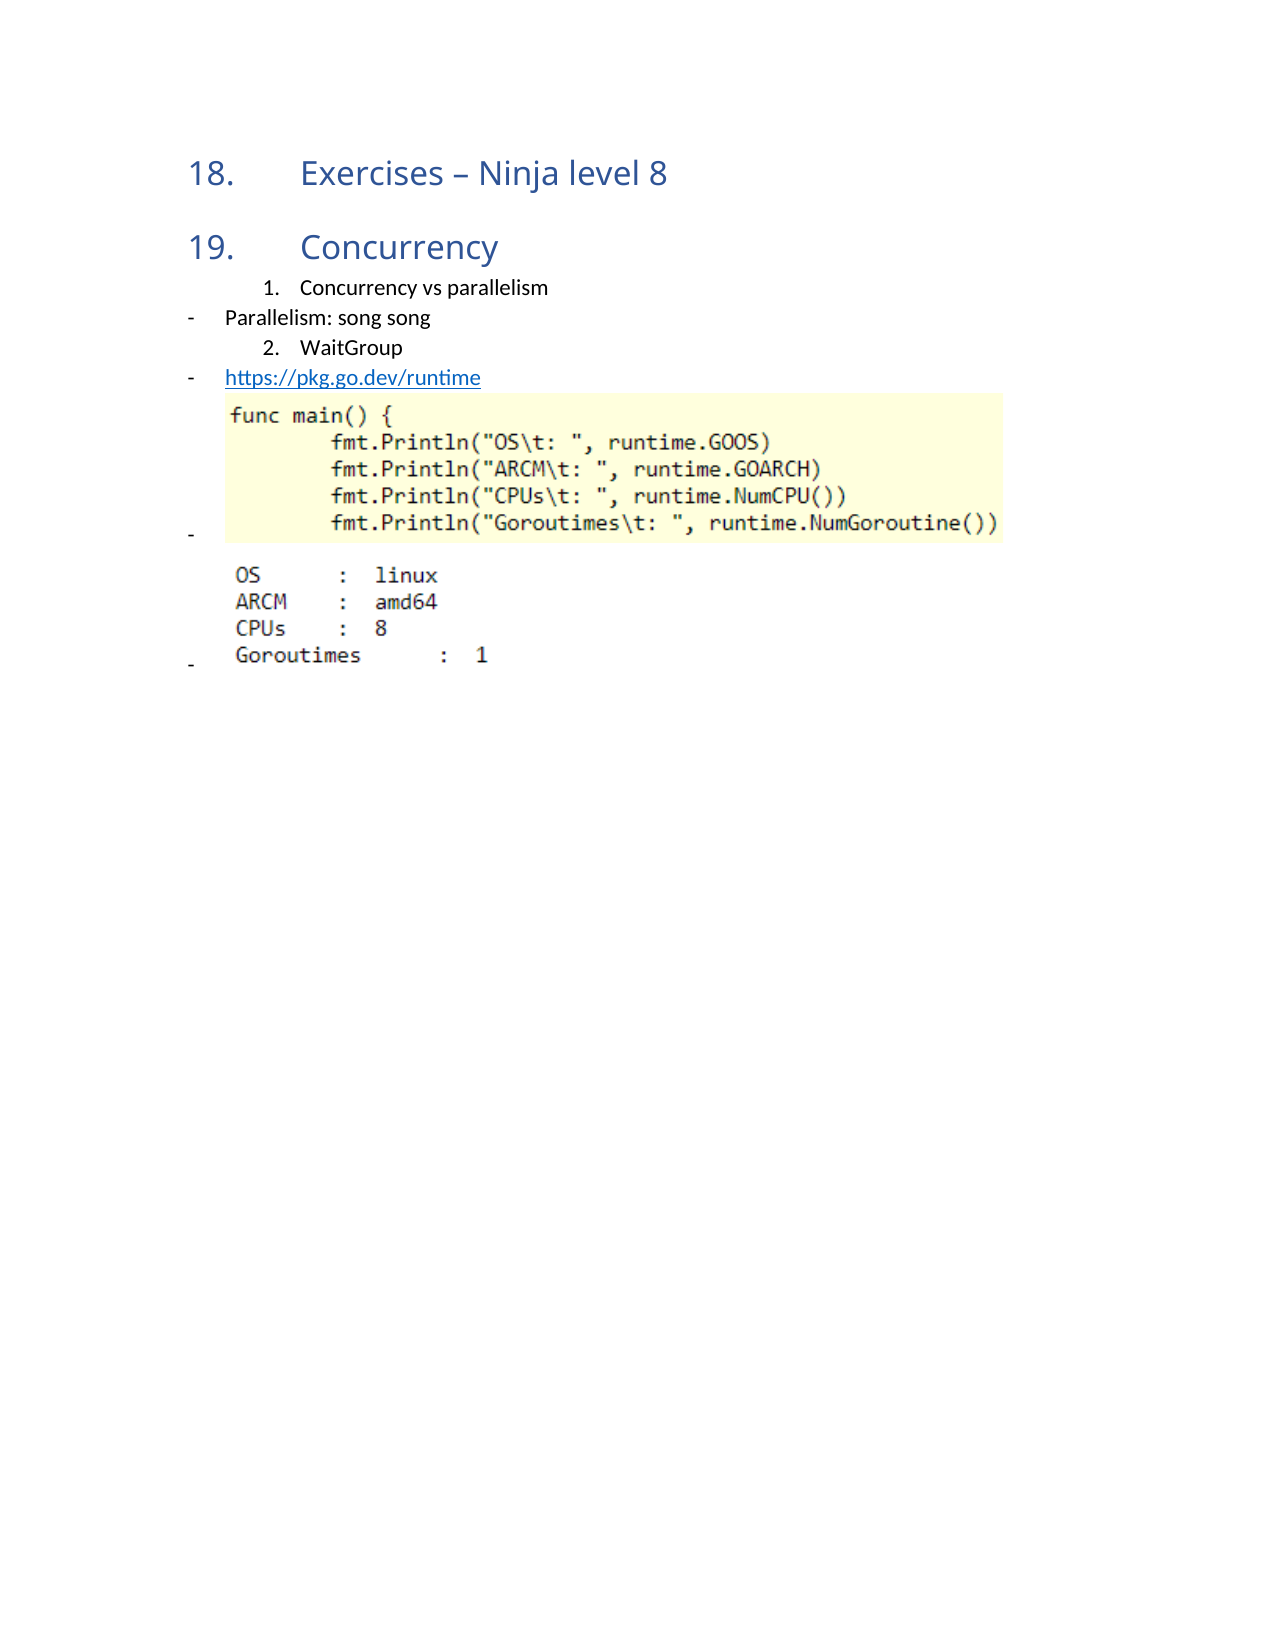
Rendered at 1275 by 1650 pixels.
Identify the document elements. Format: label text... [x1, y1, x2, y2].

picture [225, 550, 508, 672]
list https://pkg.go.dev/runtime [187, 363, 1125, 392]
picture [225, 393, 1004, 543]
list Parallelism: song song [187, 303, 1125, 331]
subtitle Exercises – Ninja level 8 [187, 150, 1125, 195]
list WaitGroup [262, 333, 1125, 361]
subtitle Concurrency [187, 224, 1125, 269]
list Concurrency vs parallelism [262, 273, 1125, 301]
